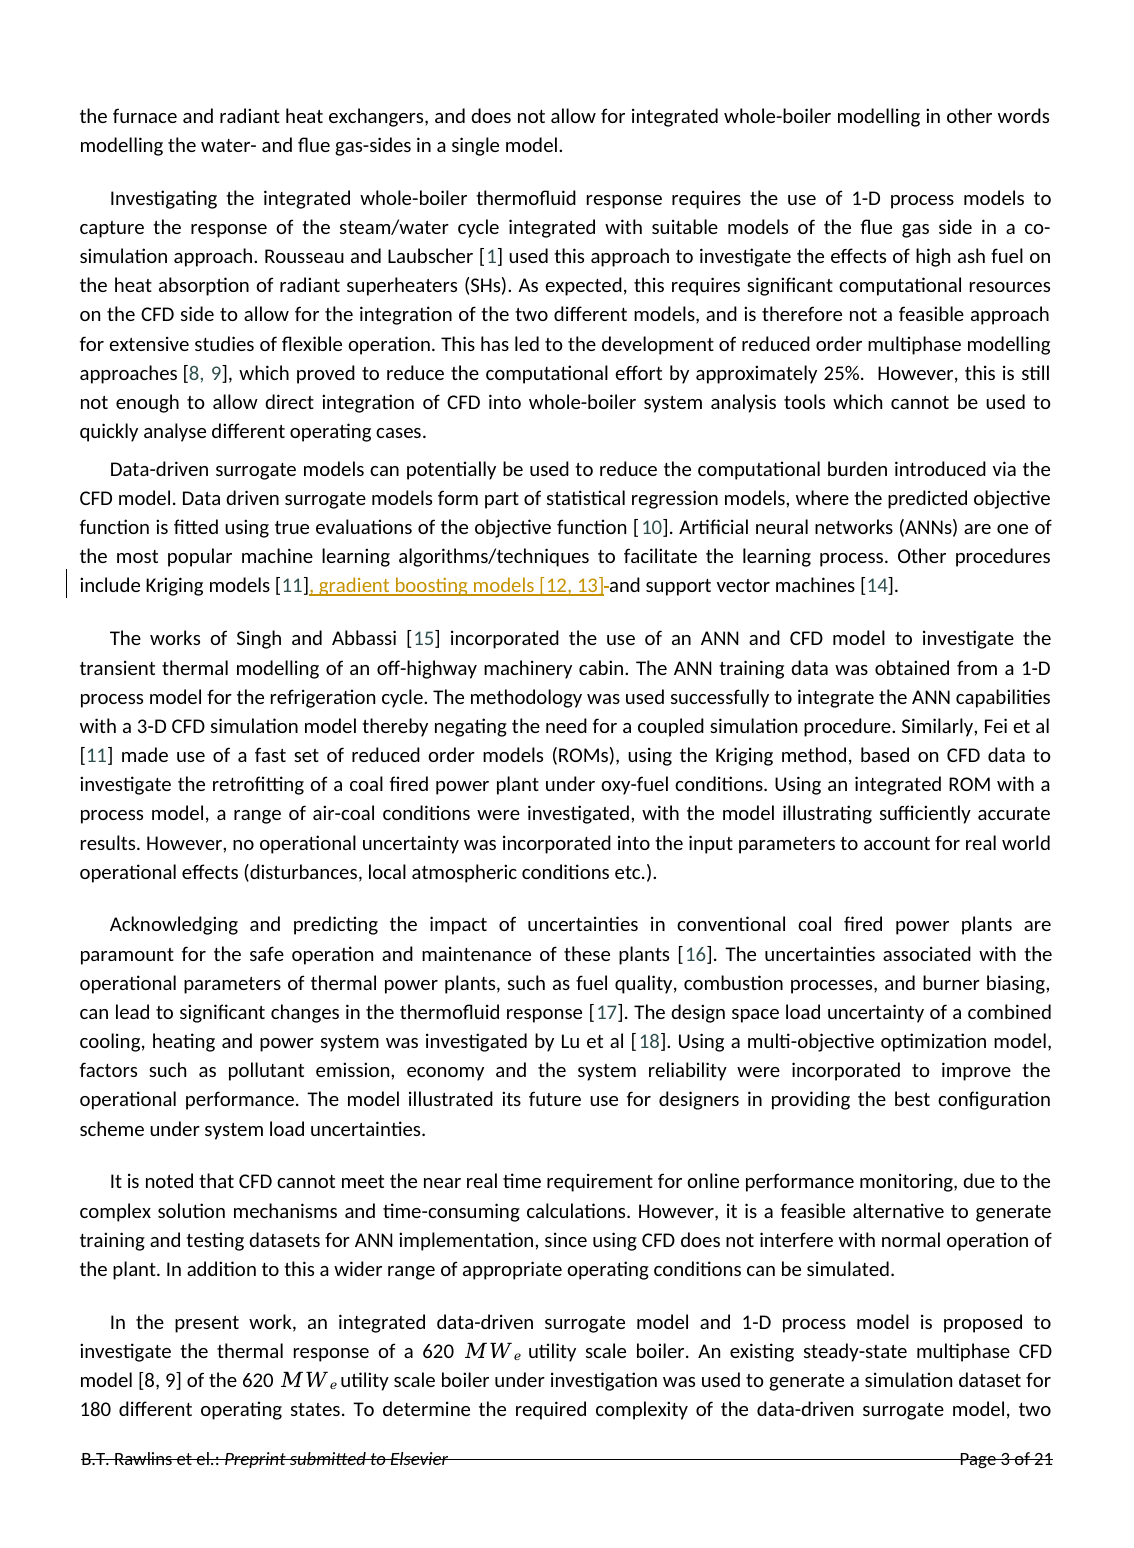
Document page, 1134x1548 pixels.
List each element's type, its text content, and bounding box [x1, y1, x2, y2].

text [79, 1309, 1053, 1422]
text Investigating the integrated whole-boiler thermofluid response requires the use of 1-D process models to capture the response of the steam/water cycle integrated with suitable models of the flue gas side in a co-simulation approach. Rousseau and Laubscher [1] used this approach to investigate the effects of high ash fuel on the heat absorption of radiant superheaters (SHs). As expected, this requires significant computational resources on the CFD side to allow for the integration of the two different models, and is therefore not a feasible approach for extensive studies of flexible operation. This has led to the development of reduced order multiphase modelling approaches [8, 9], which proved to reduce the computational effort by approximately 25%. However, this is still not enough to allow direct integration of CFD into whole-boiler system analysis tools which cannot be used to quickly analyse different operating cases. [79, 185, 1053, 444]
text The works of Singh and Abbassi [15] incorporated the use of an ANN and CFD model to investigate the transient thermal modelling of an off-highway machinery cabin. The ANN training data was obtained from a 1-D process model for the refrigeration cycle. The methodology was used successfully to integrate the ANN capabilities with a 3-D CFD simulation model thereby negating the need for a coupled simulation procedure. Similarly, Fei et al [11] made use of a fast set of reduced order models (ROMs), using the Kriging method, based on CFD data to investigate the retrofitting of a coal fired power plant under oxy-fuel conditions. Using an integrated ROM with a process model, a range of air-coal conditions were investigated, with the model illustrating sufficiently accurate results. However, no operational uncertainty was incorporated into the input parameters to account for real world operational effects (disturbances, local atmospheric conditions etc.). [79, 626, 1053, 884]
text It is noted that CFD cannot meet the near real time requirement for online performance monitoring, due to the complex solution mechanisms and time-consuming calculations. However, it is a feasible alternative to generate training and testing datasets for ANN implementation, since using CFD does not interfere with normal operation of the plant. In addition to this a wider range of appropriate operating conditions can be simulated. [79, 1169, 1053, 1282]
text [79, 103, 1053, 157]
text Acknowledging and predicting the impact of uncertainties in conventional coal fired power plants are paramount for the safe operation and maintenance of these plants [16]. The uncertainties associated with the operational parameters of thermal power plants, such as fuel quality, combustion processes, and burner biasing, can lead to significant changes in the thermofluid response [17]. The design space load uncertainty of a combined cooling, heating and power system was investigated by Lu et al [18]. Using a multi-objective optimization model, factors such as pollutant emission, economy and the system reliability were incorporated to improve the operational performance. The model illustrated its future use for designers in providing the best configuration scheme under system load uncertainties. [79, 912, 1053, 1141]
text Data-driven surrogate models can potentially be used to reduce the computational burden introduced via the CFD model. Data driven surrogate models form part of statistical regression models, where the predicted objective function is fitted using true evaluations of the objective function [10]. Artificial neural networks (ANNs) are one of the most popular machine learning algorithms/techniques to facilitate the learning process. Other procedures include Kriging models [11]and support vector machines [14]. [79, 456, 1053, 598]
